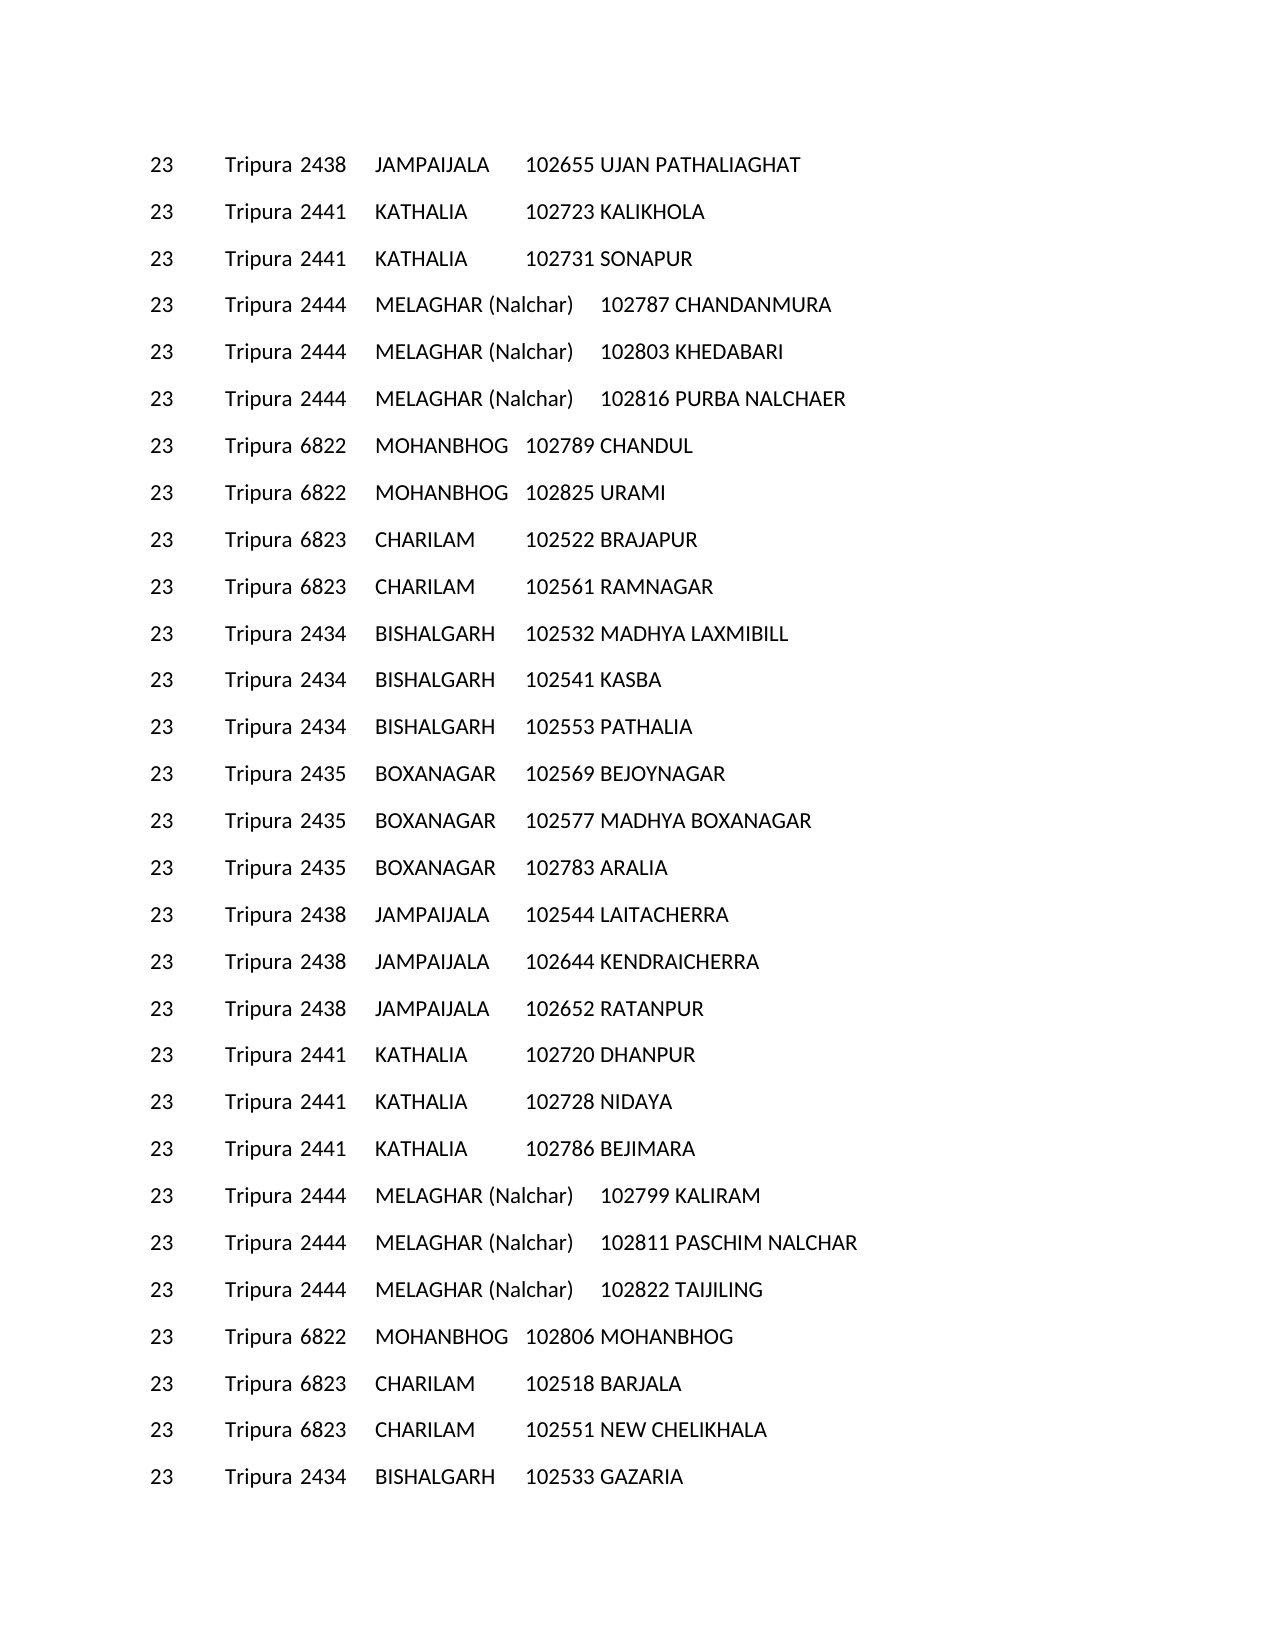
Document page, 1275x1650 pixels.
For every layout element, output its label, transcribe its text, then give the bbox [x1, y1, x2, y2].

text 23 Tripura 2435 BOXANAGAR 102577 MADHYA BOXANAGAR [150, 806, 1125, 834]
text 23 Tripura 2444 MELAGHAR (Nalchar) 102822 TAIJILING [150, 1275, 1125, 1303]
text 23 Tripura 2444 MELAGHAR (Nalchar) 102816 PURBA NALCHAER [150, 384, 1125, 412]
text 23 Tripura 2435 BOXANAGAR 102569 BEJOYNAGAR [150, 759, 1125, 787]
text 23 Tripura 6823 CHARILAM 102518 BARJALA [150, 1369, 1125, 1397]
text 23 Tripura 2441 KATHALIA 102728 NIDAYA [150, 1087, 1125, 1116]
text 23 Tripura 6822 MOHANBHOG 102806 MOHANBHOG [150, 1322, 1125, 1350]
text 23 Tripura 2444 MELAGHAR (Nalchar) 102799 KALIRAM [150, 1181, 1125, 1209]
text 23 Tripura 2438 JAMPAIJALA 102544 LAITACHERRA [150, 900, 1125, 928]
text 23 Tripura 2438 JAMPAIJALA 102644 KENDRAICHERRA [150, 947, 1125, 975]
text 23 Tripura 2441 KATHALIA 102723 KALIKHOLA [150, 197, 1125, 225]
text 23 Tripura 2441 KATHALIA 102731 SONAPUR [150, 244, 1125, 272]
text 23 Tripura 2444 MELAGHAR (Nalchar) 102803 KHEDABARI [150, 337, 1125, 366]
text 23 Tripura 2444 MELAGHAR (Nalchar) 102787 CHANDANMURA [150, 291, 1125, 319]
text 23 Tripura 6823 CHARILAM 102561 RAMNAGAR [150, 572, 1125, 600]
text 23 Tripura 2438 JAMPAIJALA 102652 RATANPUR [150, 994, 1125, 1022]
text 23 Tripura 6823 CHARILAM 102522 BRAJAPUR [150, 525, 1125, 553]
text 23 Tripura 2444 MELAGHAR (Nalchar) 102811 PASCHIM NALCHAR [150, 1228, 1125, 1256]
text 23 Tripura 6823 CHARILAM 102551 NEW CHELIKHALA [150, 1416, 1125, 1444]
text 23 Tripura 2441 KATHALIA 102720 DHANPUR [150, 1041, 1125, 1069]
text 23 Tripura 2435 BOXANAGAR 102783 ARALIA [150, 853, 1125, 881]
text 23 Tripura 2434 BISHALGARH 102553 PATHALIA [150, 712, 1125, 741]
text 23 Tripura 2434 BISHALGARH 102532 MADHYA LAXMIBILL [150, 619, 1125, 647]
text 23 Tripura 6822 MOHANBHOG 102825 URAMI [150, 478, 1125, 506]
text 23 Tripura 2434 BISHALGARH 102533 GAZARIA [150, 1462, 1125, 1491]
text 23 Tripura 2438 JAMPAIJALA 102655 UJAN PATHALIAGHAT [150, 150, 1125, 178]
text 23 Tripura 2441 KATHALIA 102786 BEJIMARA [150, 1134, 1125, 1162]
text 23 Tripura 2434 BISHALGARH 102541 KASBA [150, 666, 1125, 694]
text 23 Tripura 6822 MOHANBHOG 102789 CHANDUL [150, 431, 1125, 459]
